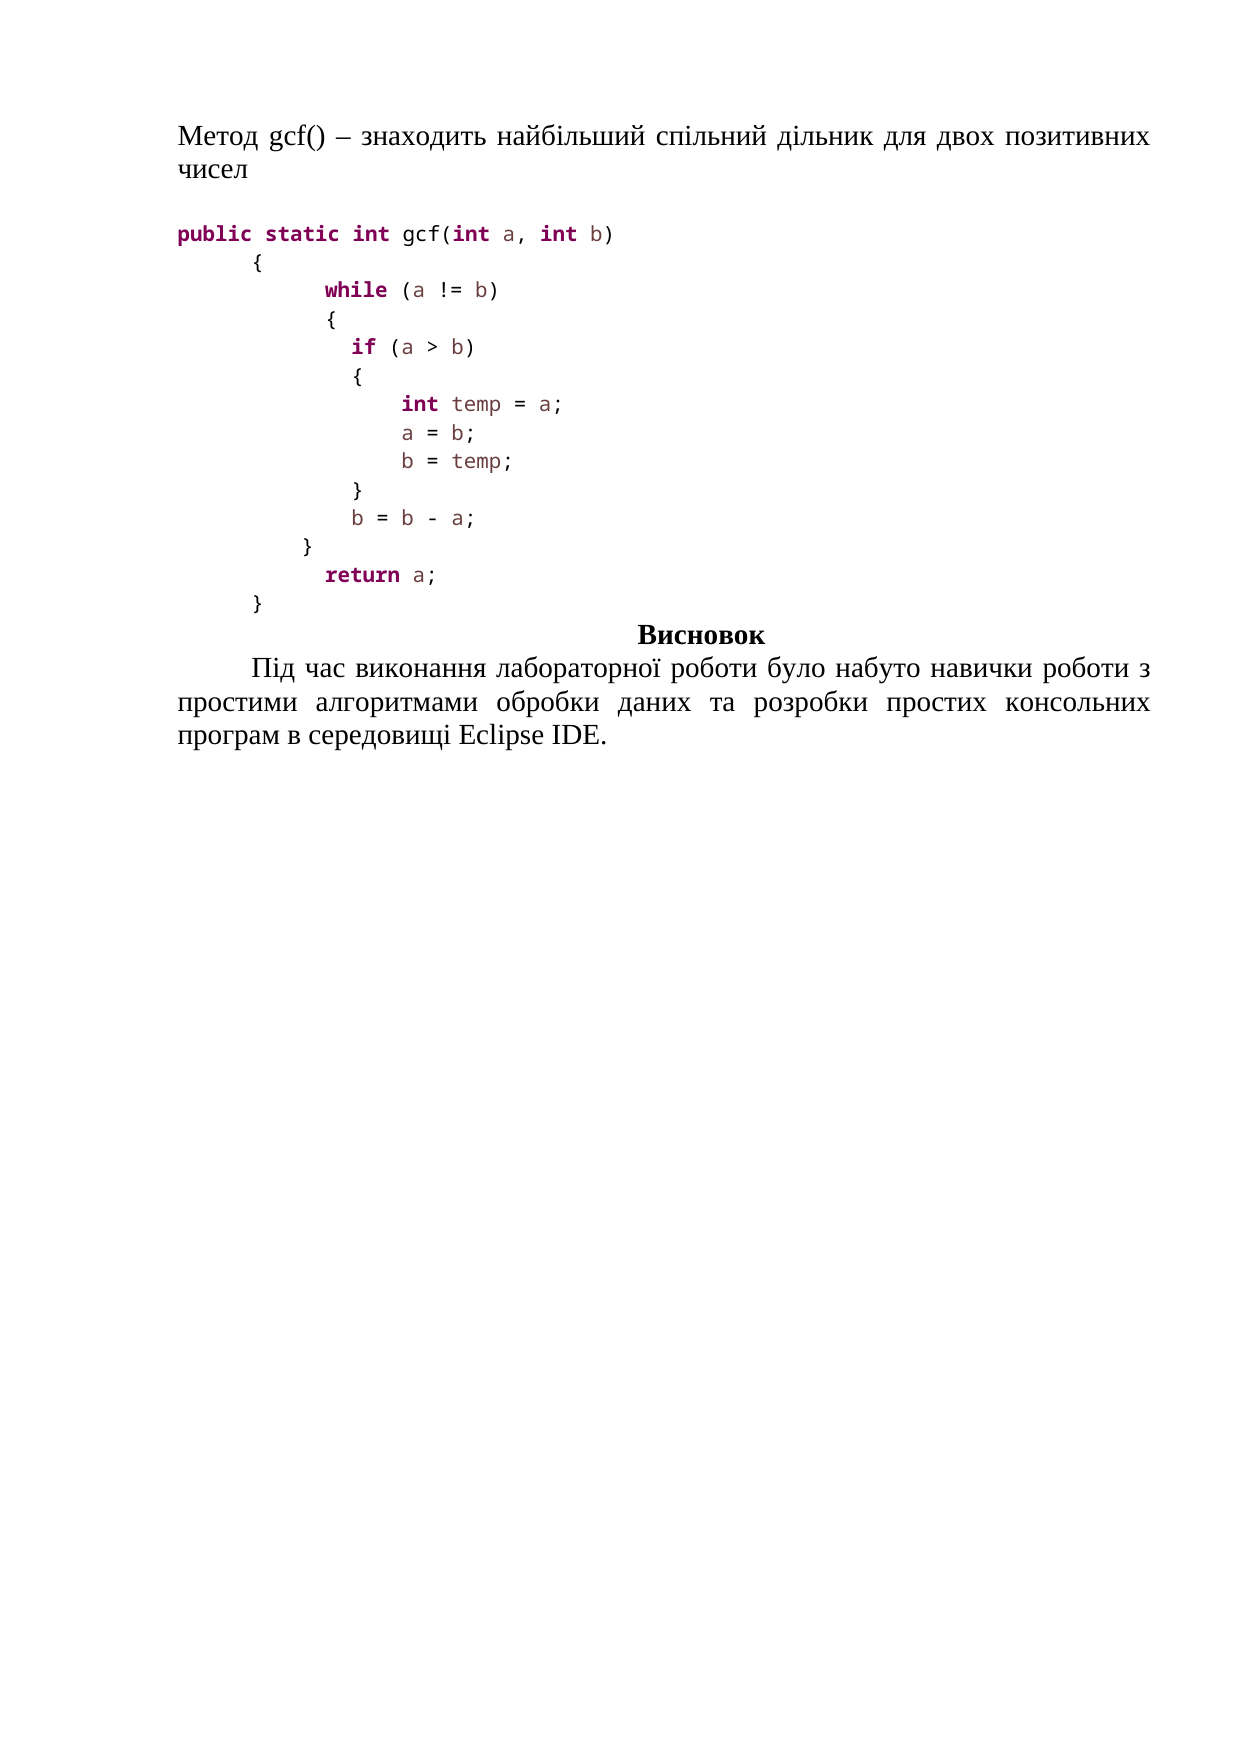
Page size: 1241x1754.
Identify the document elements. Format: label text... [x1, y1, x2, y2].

text } [177, 588, 1152, 617]
text Під час виконання лабораторної роботи було набуто навички роботи з простими алгоритмами обробки даних та розробки простих консольних програм в середовищі Eclipse IDE. [177, 650, 1152, 751]
text int temp = a; [177, 389, 1152, 418]
text Метод gcf() – знаходить найбільший спільний дільник для двох позитивних чисел [177, 118, 1152, 185]
text { [177, 304, 1152, 332]
text Висновок [177, 617, 1152, 650]
text a = b; [177, 418, 1152, 446]
text } [177, 532, 1152, 560]
text b = temp; [177, 446, 1152, 475]
text { [177, 361, 1152, 389]
text } [177, 475, 1152, 503]
text return a; [177, 560, 1152, 588]
text b = b - a; [177, 503, 1152, 532]
text if (a > b) [177, 332, 1152, 361]
text while (a != b) [177, 276, 1152, 304]
text public static int gcf(int a, int b) [177, 219, 1152, 247]
text { [177, 247, 1152, 276]
